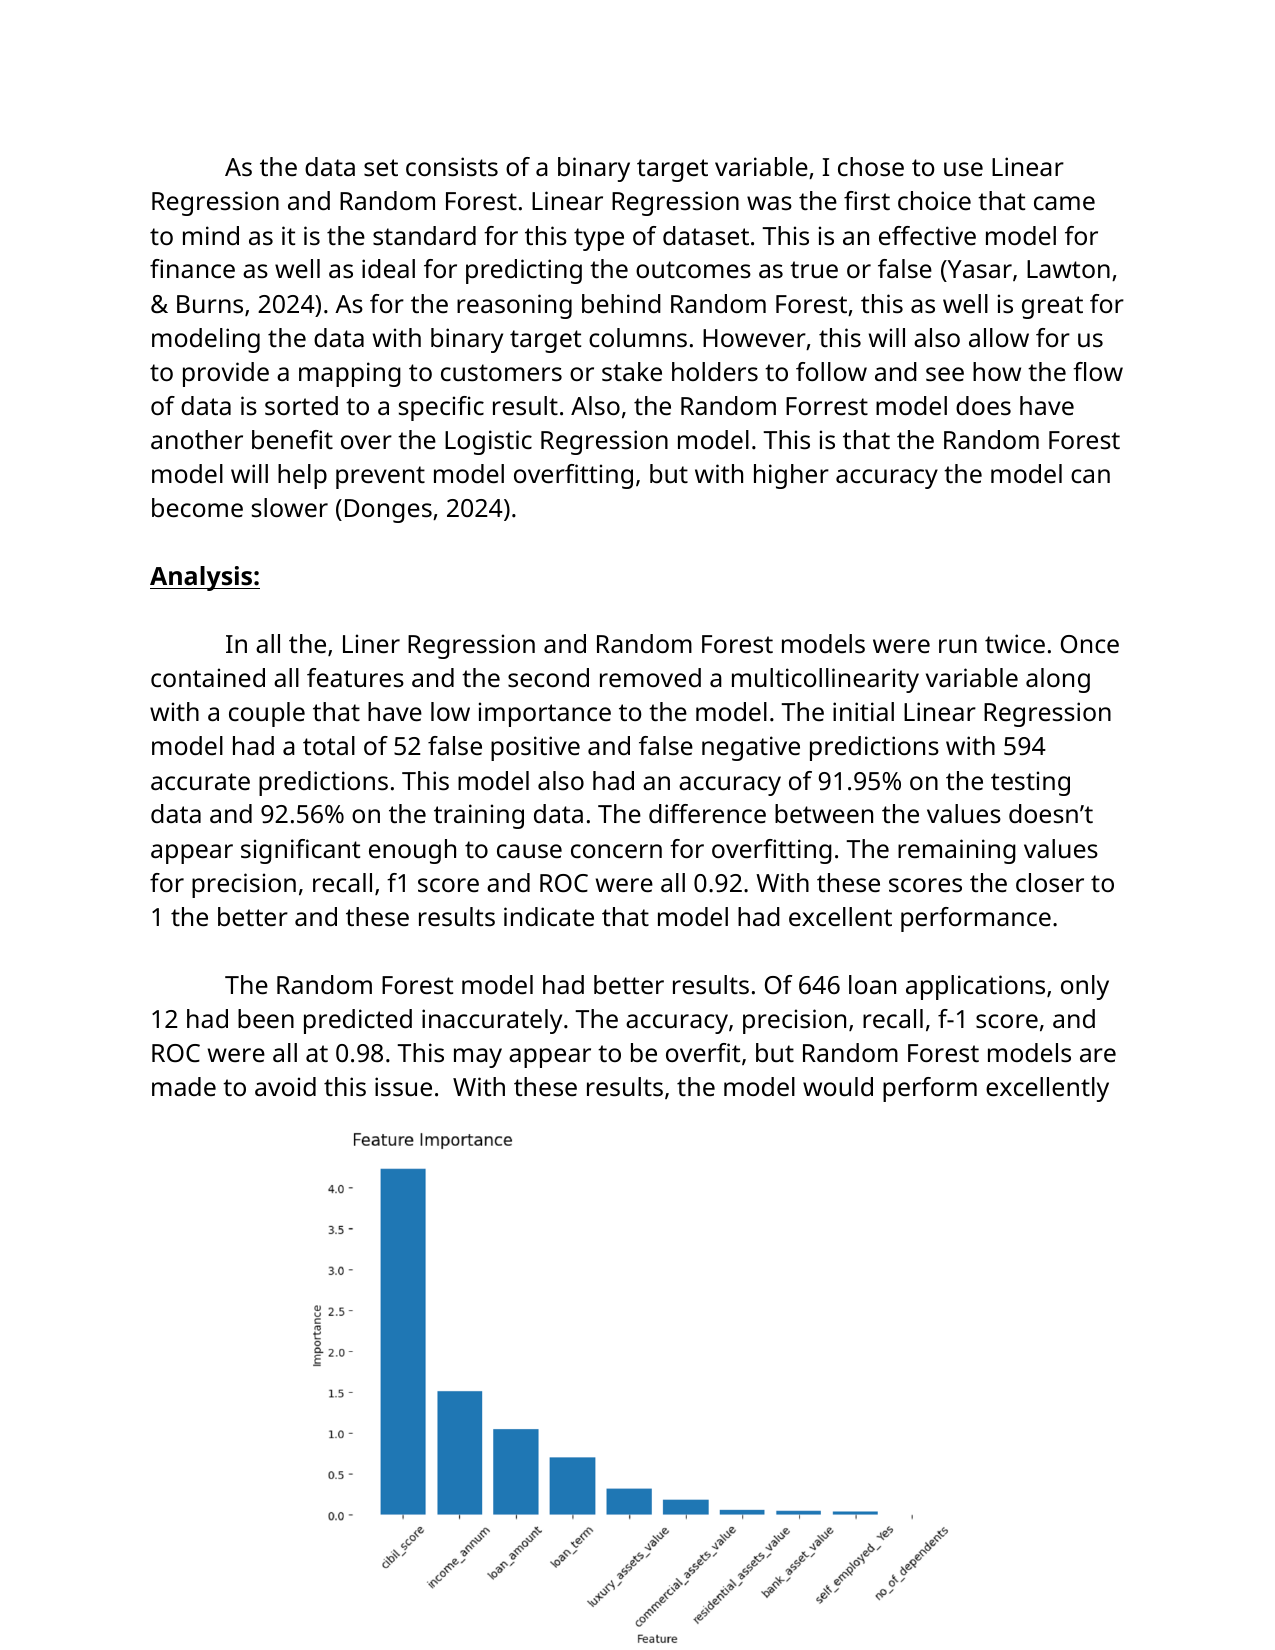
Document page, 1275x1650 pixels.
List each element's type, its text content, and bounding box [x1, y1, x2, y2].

picture [297, 1125, 974, 1650]
text The Random Forest model had better results. Of 646 loan applications, only 12 had been predicted inaccurately. The accuracy, precision, recall, f-1 score, and ROC were all at 0.98. This may appear to be overfit, but Random Forest models are made to avoid this issue. With these results, the model would perform excellently but may be slower than the Liner Regression model. Once this was completed, I checked the importance of each feature as seen in figure 3. [150, 967, 1125, 1104]
text In all the, Liner Regression and Random Forest models were run twice. Once contained all features and the second removed a multicollinearity variable along with a couple that have low importance to the model. The initial Linear Regression model had a total of 52 false positive and false negative predictions with 594 accurate predictions. This model also had an accuracy of 91.95% on the testing data and 92.56% on the training data. The difference between the values doesn’t appear significant enough to cause concern for overfitting. The remaining values for precision, recall, f1 score and ROC were all 0.92. With these scores the closer to 1 the better and these results indicate that model had excellent performance. [150, 627, 1125, 933]
text As the data set consists of a binary target variable, I chose to use Linear Regression and Random Forest. Linear Regression was the first choice that came to mind as it is the standard for this type of dataset. This is an effective model for finance as well as ideal for predicting the outcomes as true or false (Yasar, Lawton, & Burns, 2024). As for the reasoning behind Random Forest, this as well is great for modeling the data with binary target columns. However, this will also allow for us to provide a mapping to customers or stake holders to follow and see how the flow of data is sorted to a specific result. Also, the Random Forrest model does have another benefit over the Logistic Regression model. This is that the Random Forest model will help prevent model overfitting, but with higher accuracy the model can become slower (Donges, 2024). [150, 150, 1125, 525]
text Analysis: [150, 559, 1125, 593]
